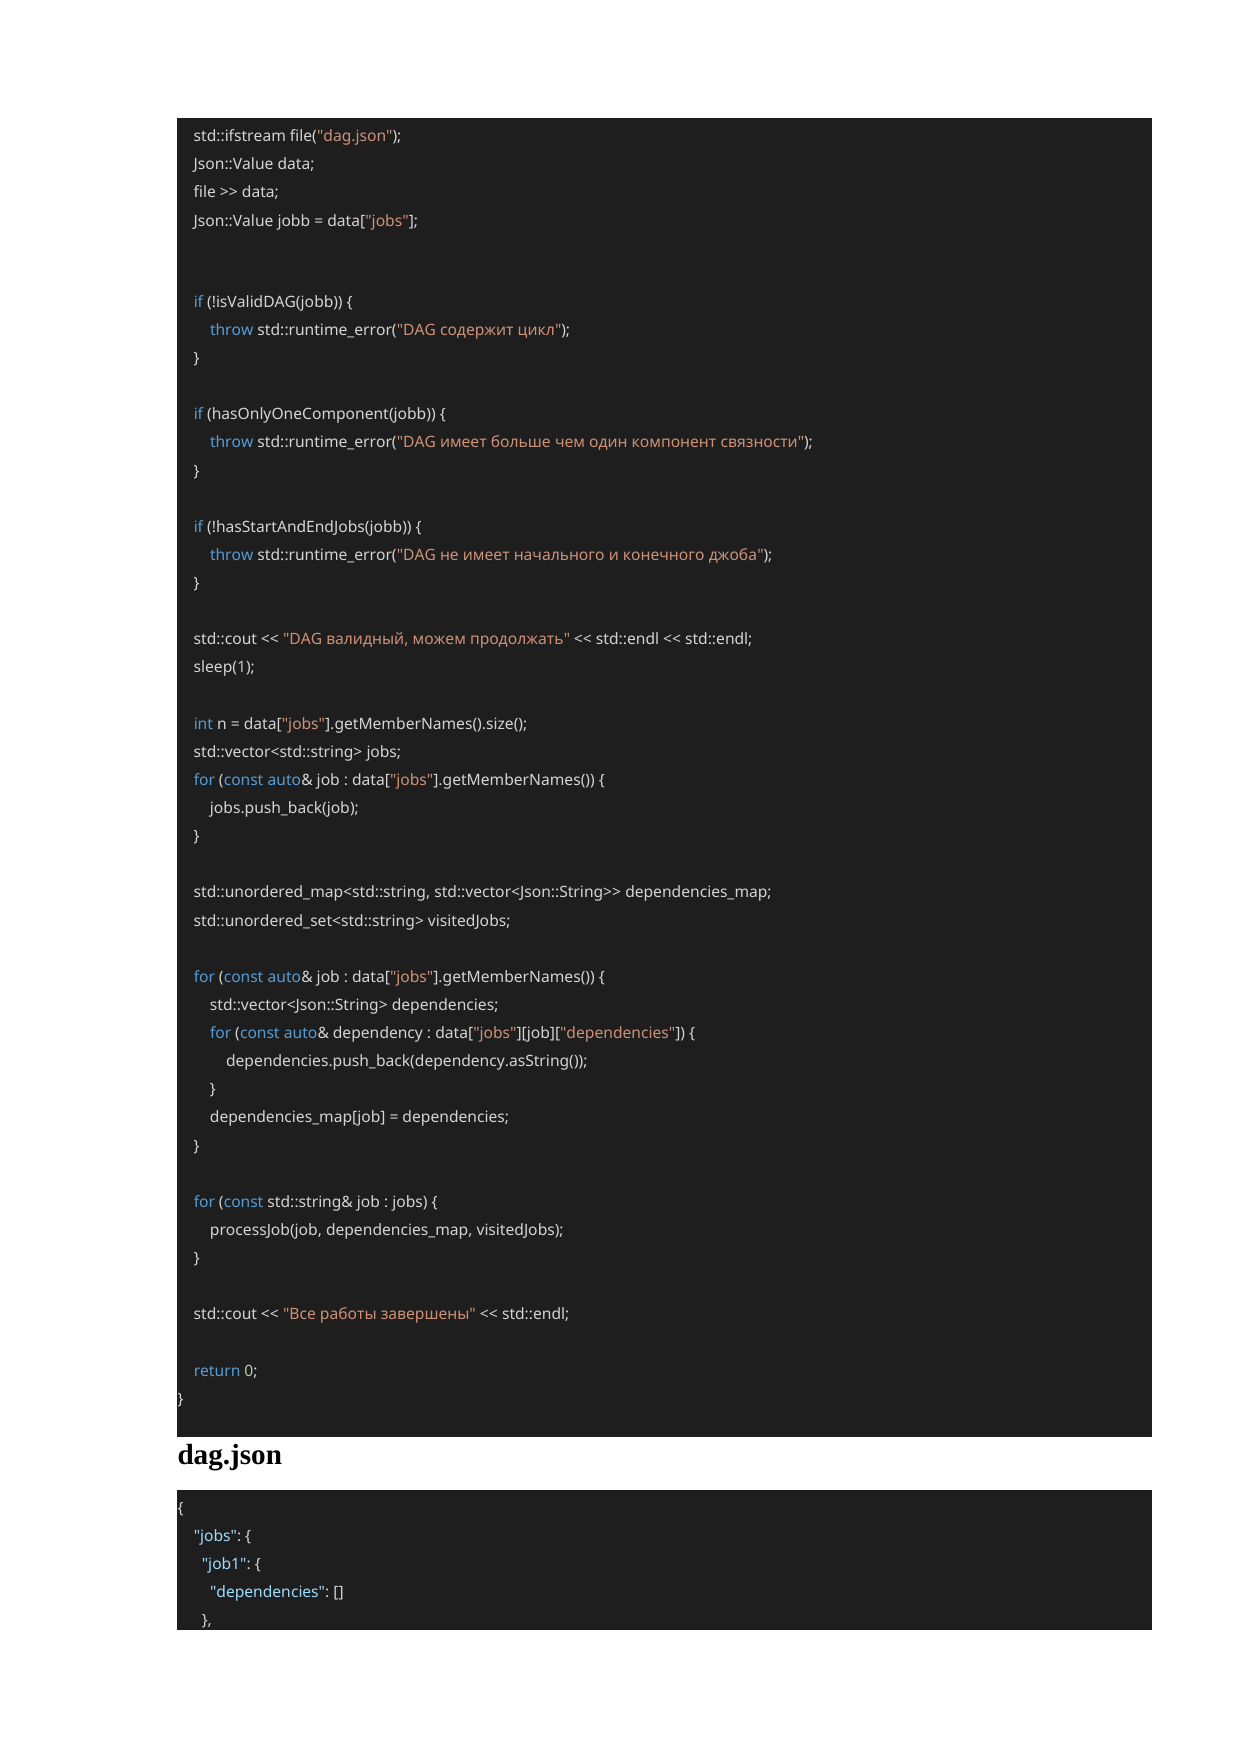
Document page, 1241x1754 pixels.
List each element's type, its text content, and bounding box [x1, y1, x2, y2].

text return 0; [177, 1352, 1152, 1381]
text } [177, 340, 1152, 368]
text std::unordered_set<std::string> visitedJobs; [177, 902, 1152, 931]
text for (const auto& job : data["jobs"].getMemberNames()) { [177, 762, 1152, 790]
text file >> data; [177, 174, 1152, 202]
text { [177, 1490, 1152, 1518]
text std::vector<Json::String> dependencies; [177, 987, 1152, 1015]
text "jobs": { [177, 1518, 1152, 1546]
text } [177, 818, 1152, 846]
text } [177, 565, 1152, 593]
text dependencies_map[job] = dependencies; [177, 1099, 1152, 1127]
text sleep(1); [177, 649, 1152, 677]
text throw std::runtime_error("DAG имеет больше чем один компонент связности"); [177, 424, 1152, 452]
text throw std::runtime_error("DAG не имеет начального и конечного джоба"); [177, 537, 1152, 565]
text "job1": { [177, 1546, 1152, 1574]
text }, [177, 1602, 1152, 1630]
text dependencies.push_back(dependency.asString()); [177, 1043, 1152, 1071]
text if (!isValidDAG(jobb)) { [177, 284, 1152, 312]
text throw std::runtime_error("DAG содержит цикл"); [177, 312, 1152, 340]
text int n = data["jobs"].getMemberNames().size(); [177, 706, 1152, 734]
text } [177, 452, 1152, 481]
text std::vector<std::string> jobs; [177, 734, 1152, 762]
text } [177, 1240, 1152, 1268]
text std::ifstream file("dag.json"); [177, 118, 1152, 146]
text for (const auto& dependency : data["jobs"][job]["dependencies"]) { [177, 1015, 1152, 1043]
text } [177, 1381, 1152, 1409]
text if (hasOnlyOneComponent(jobb)) { [177, 396, 1152, 424]
text Json::Value jobb = data["jobs"]; [177, 202, 1152, 231]
text dag.json [177, 1437, 1152, 1470]
text Json::Value data; [177, 146, 1152, 174]
text std::cout << "Все работы завершены" << std::endl; [177, 1296, 1152, 1324]
text std::unordered_map<std::string, std::vector<Json::String>> dependencies_map; [177, 874, 1152, 902]
text "dependencies": [] [177, 1574, 1152, 1602]
text processJob(job, dependencies_map, visitedJobs); [177, 1212, 1152, 1240]
text for (const auto& job : data["jobs"].getMemberNames()) { [177, 959, 1152, 987]
text } [177, 1127, 1152, 1156]
text for (const std::string& job : jobs) { [177, 1184, 1152, 1212]
text jobs.push_back(job); [177, 790, 1152, 818]
text if (!hasStartAndEndJobs(jobb)) { [177, 509, 1152, 537]
text std::cout << "DAG валидный, можем продолжать" << std::endl << std::endl; [177, 621, 1152, 649]
text } [177, 1071, 1152, 1099]
